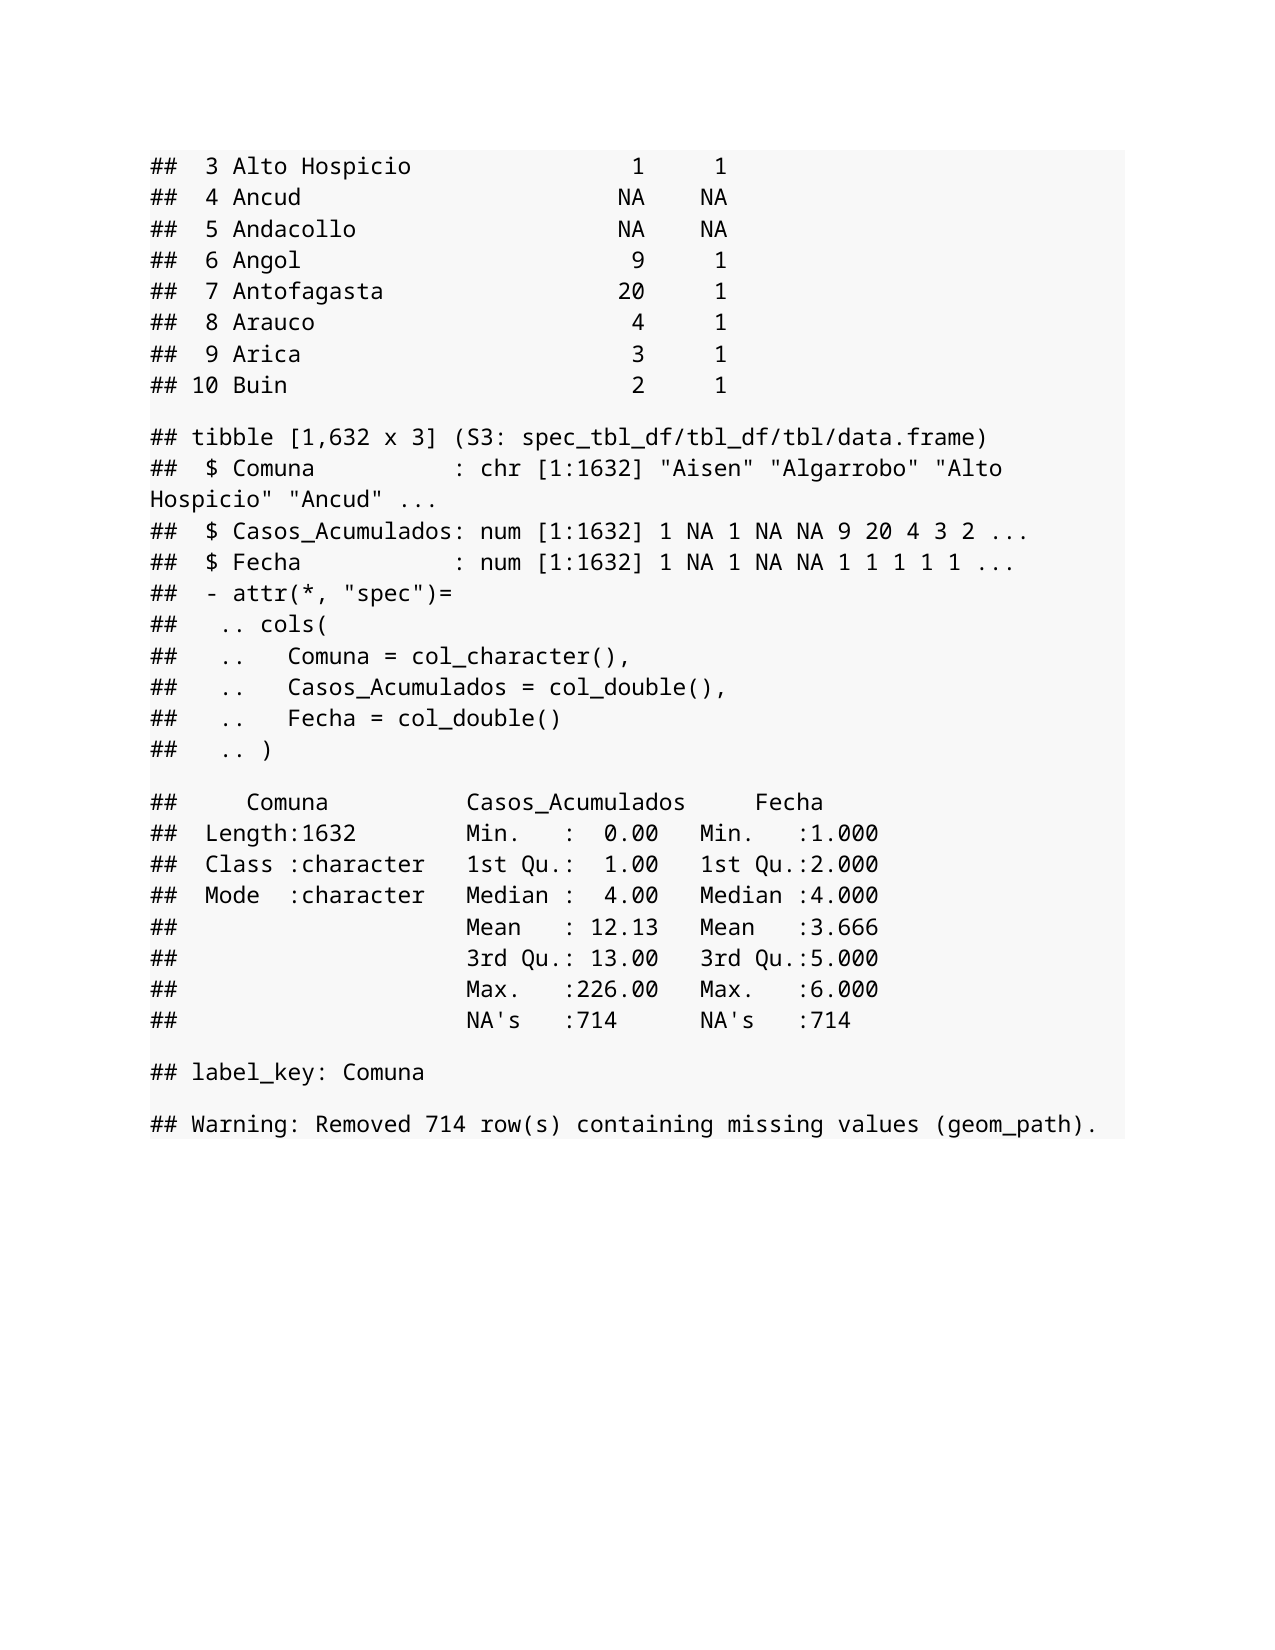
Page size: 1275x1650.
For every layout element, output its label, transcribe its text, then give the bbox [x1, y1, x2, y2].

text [150, 150, 1125, 400]
text ## tibble [1,632 x 3] (S3: spec_tbl_df/tbl_df/tbl/data.frame) ## $ Comuna : chr [1:1632] "Aisen" "Algarrobo" "Alto Hospicio" "Ancud" ... ## $ Casos_Acumulados: num [1:1632] 1 NA 1 NA NA 9 20 4 3 2 ... ## $ Fecha : num [1:1632] 1 NA 1 NA NA 1 1 1 1 1 ... ## - attr(*, "spec")= ## .. cols( ## .. Comuna = col_character(), ## .. Casos_Acumulados = col_double(), ## .. Fecha = col_double() ## .. ) [150, 421, 1125, 764]
text ## label_key: Comuna [150, 1056, 1125, 1087]
text ## Warning: Removed 714 row(s) containing missing values (geom_path). [150, 1108, 1125, 1139]
text ## Comuna Casos_Acumulados Fecha ## Length:1632 Min. : 0.00 Min. :1.000 ## Class :character 1st Qu.: 1.00 1st Qu.:2.000 ## Mode :character Median : 4.00 Median :4.000 ## Mean : 12.13 Mean :3.666 ## 3rd Qu.: 13.00 3rd Qu.:5.000 ## Max. :226.00 Max. :6.000 ## NA's :714 NA's :714 [150, 785, 1125, 1035]
